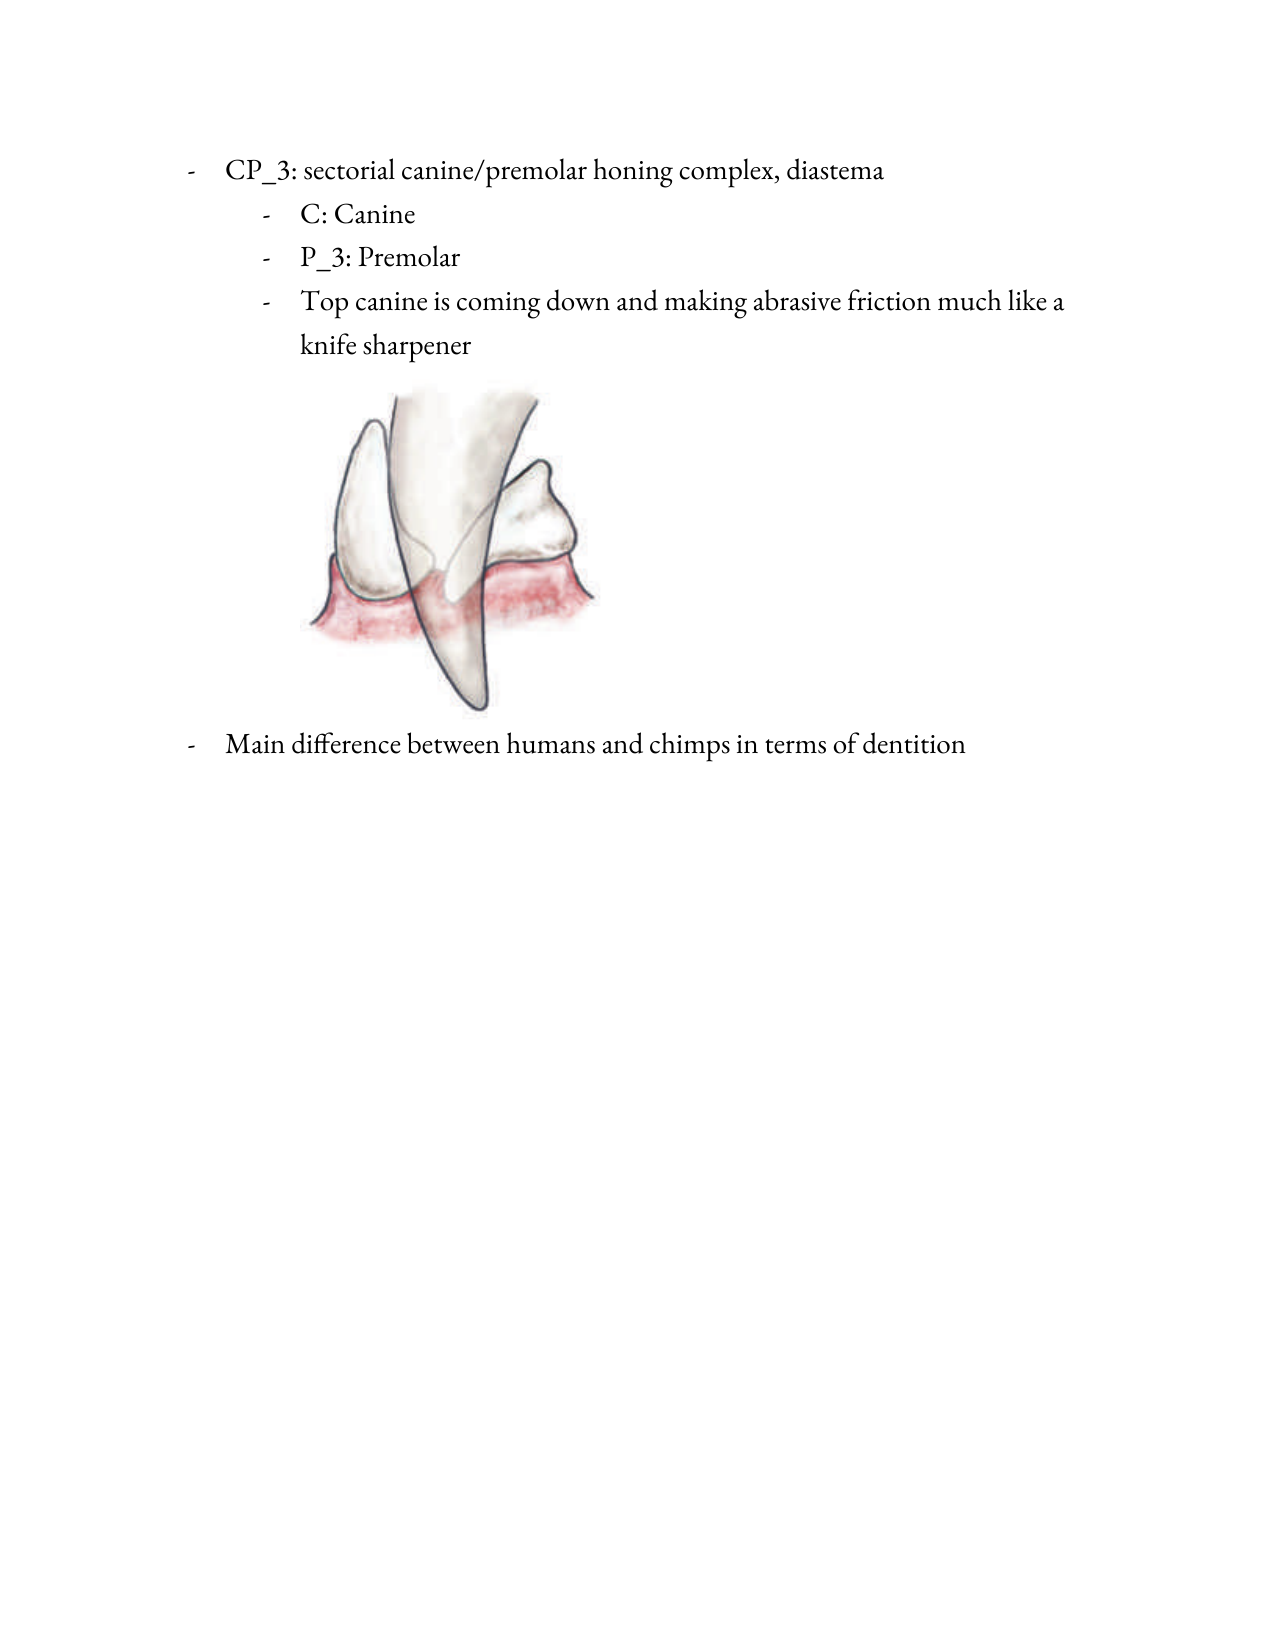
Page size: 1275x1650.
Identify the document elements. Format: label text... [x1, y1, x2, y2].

list P_3: Premolar [262, 237, 1125, 276]
list C: Canine [262, 194, 1125, 232]
list Top canine is coming down and making abrasive friction much like a knife sharpener [262, 281, 1125, 363]
list Main difference between humans and chimps in terms of dentition [187, 724, 1125, 762]
picture [300, 368, 616, 721]
list CP_3: sectorial canine/premolar honing complex, diastema [187, 150, 1125, 188]
